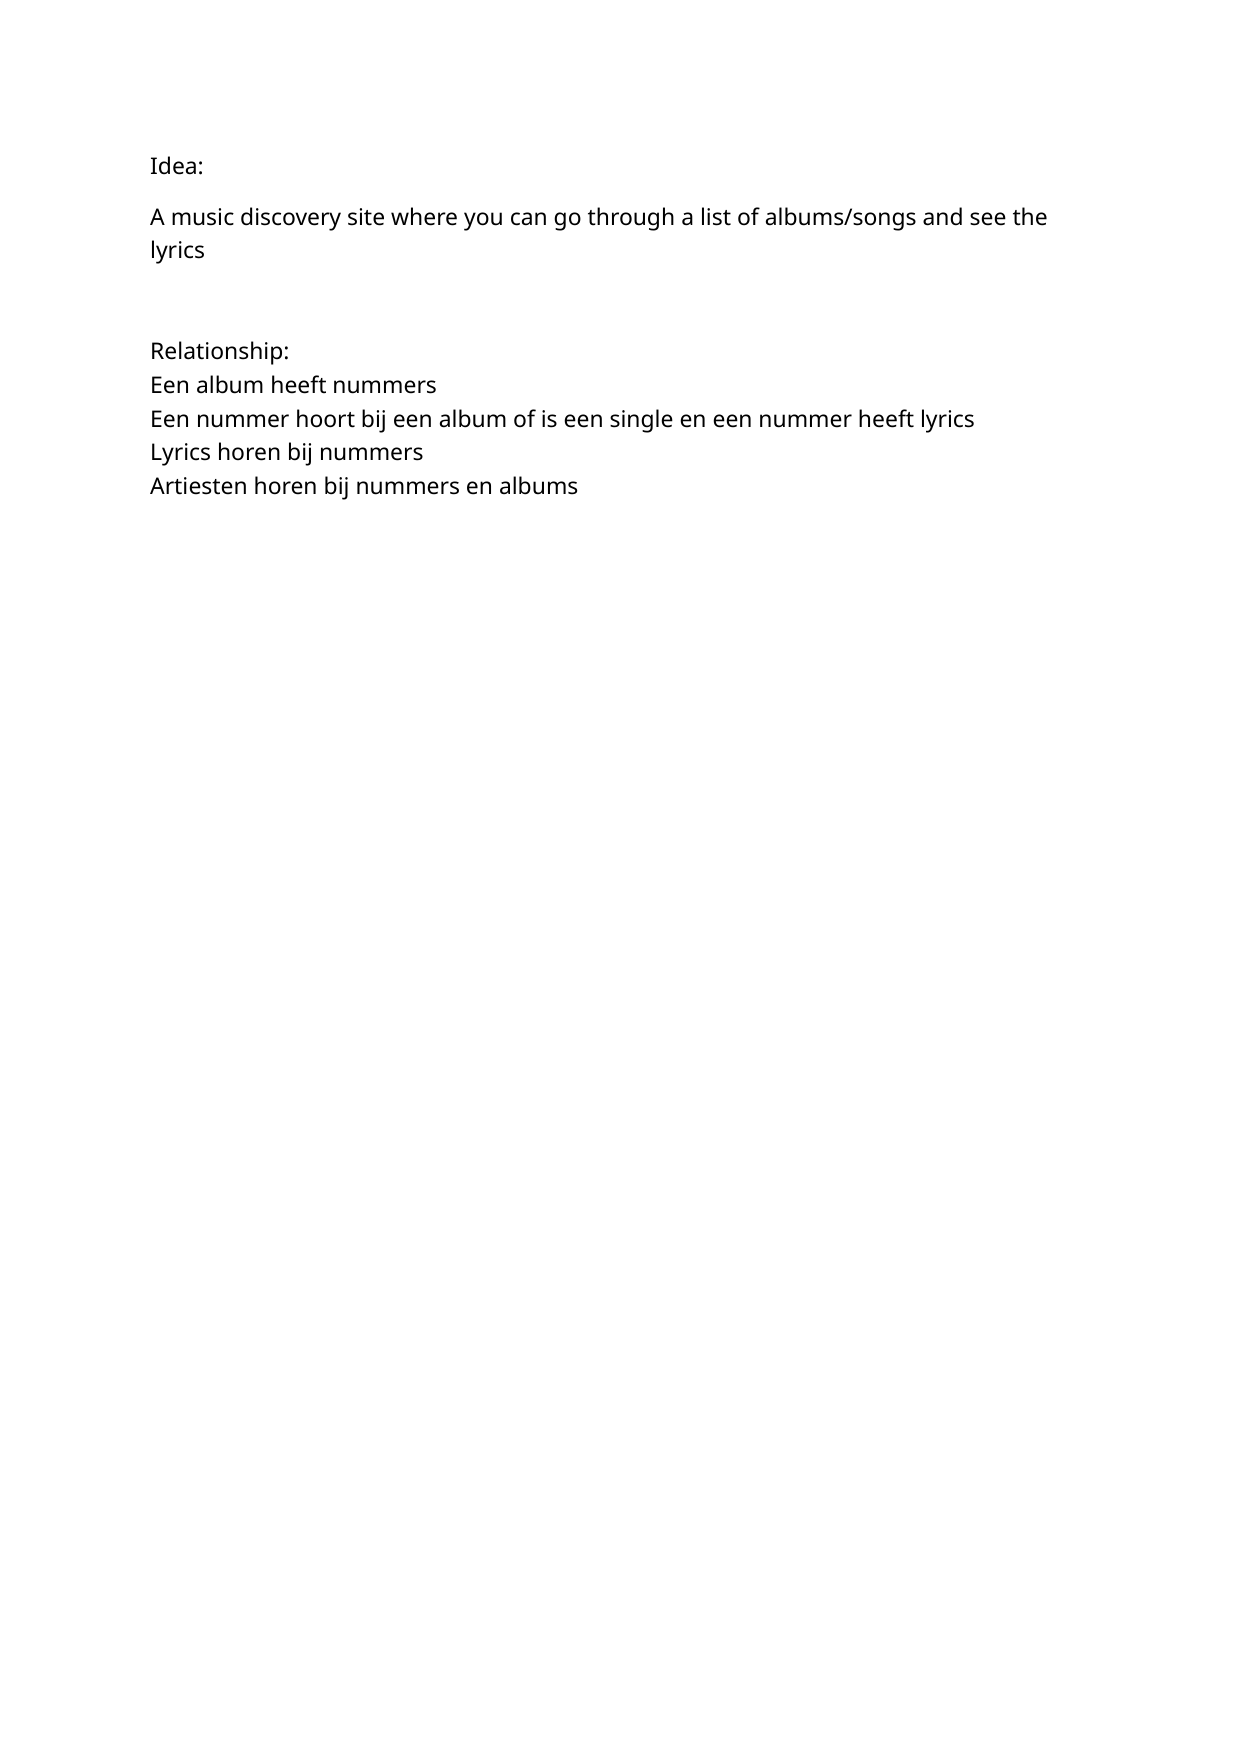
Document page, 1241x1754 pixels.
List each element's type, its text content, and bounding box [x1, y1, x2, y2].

text A music discovery site where you can go through a list of albums/songs and see the lyrics [150, 200, 1090, 265]
text Relationship: Een album heeft nummers Een nummer hoort bij een album of is een single en een nummer heeft lyrics Lyrics horen bij nummers Artiesten horen bij nummers en albums [150, 335, 1090, 501]
text Idea: [150, 150, 1090, 181]
